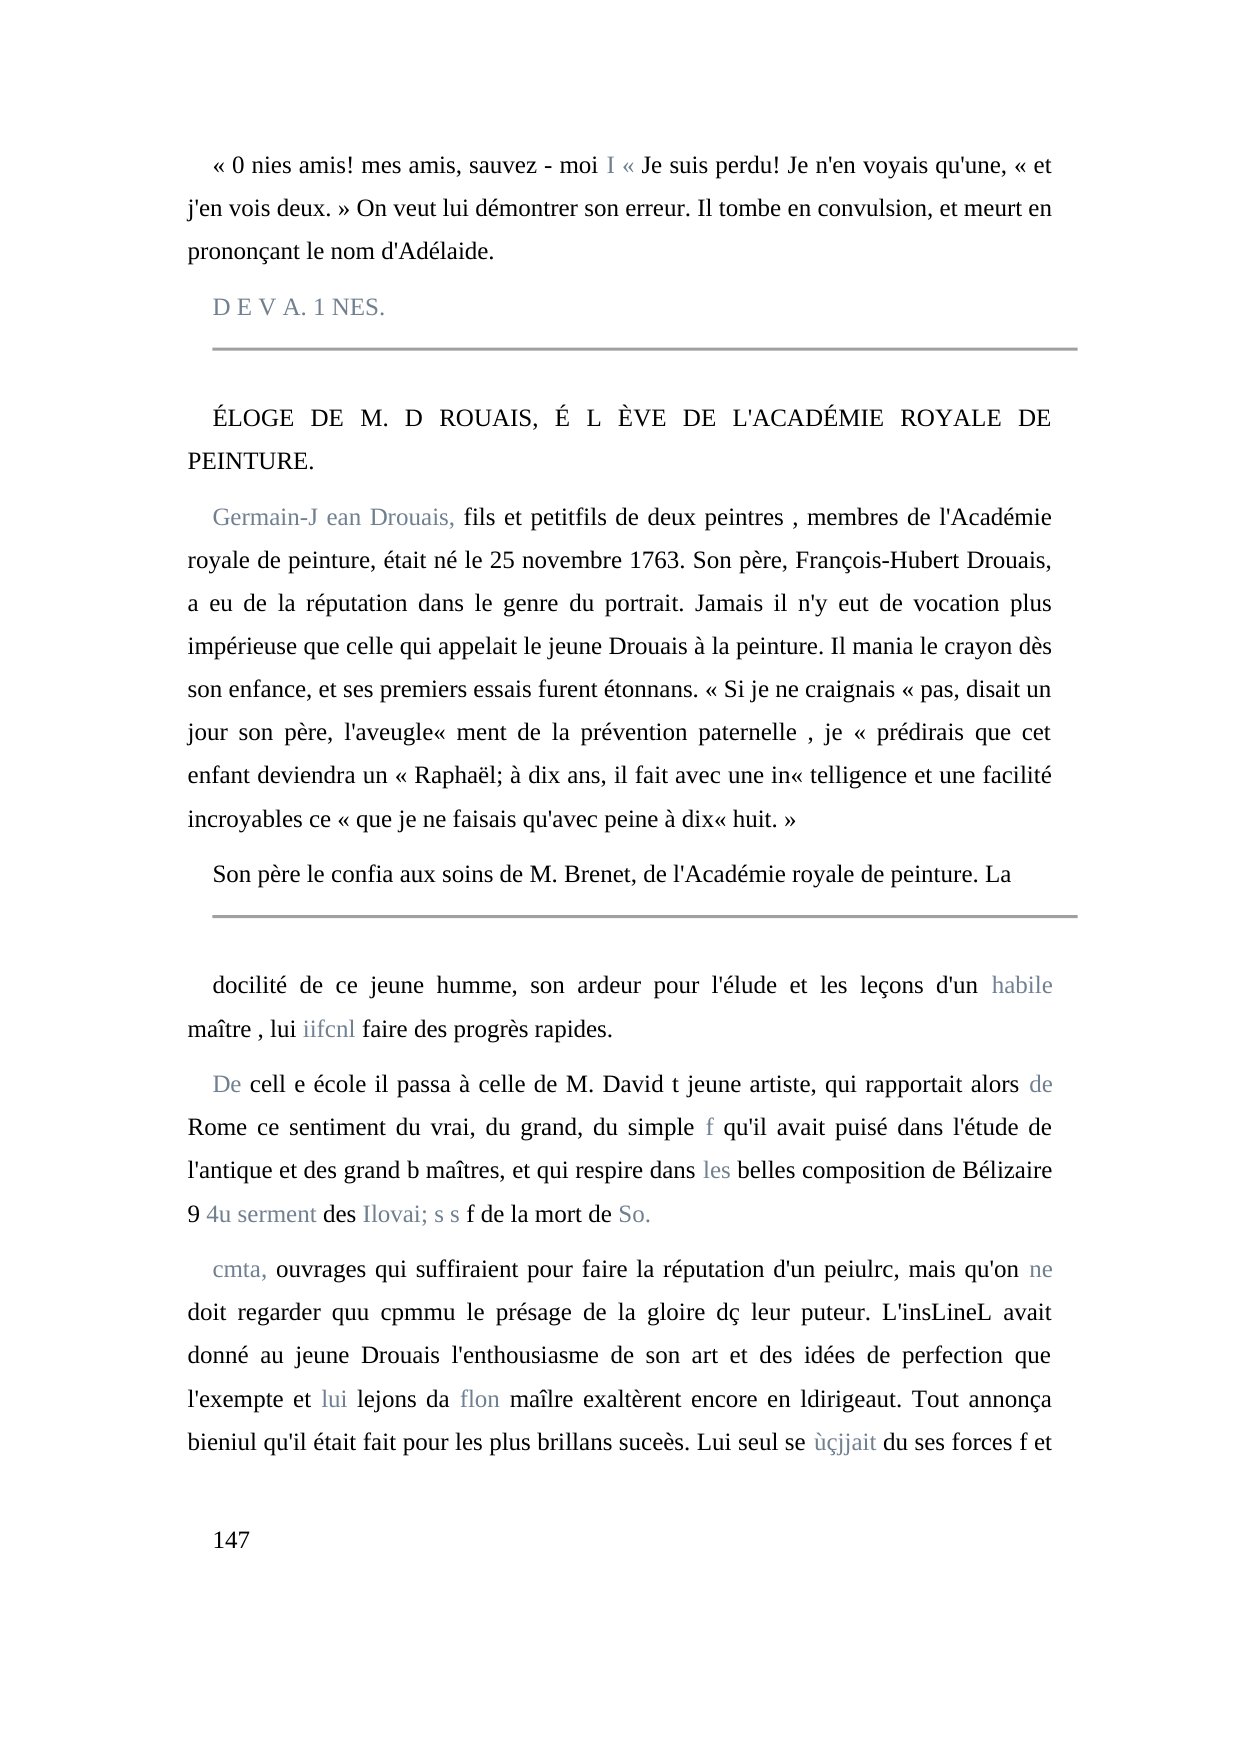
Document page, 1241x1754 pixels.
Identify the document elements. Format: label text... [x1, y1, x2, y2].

text « 0 nies amis! mes amis, sauvez - moi I « Je suis perdu! Je n'en voyais qu'une, « et j'en vois deux. » On veut lui démontrer son erreur. Il tombe en convulsion, et meurt en prononçant le nom d'Adélaide. [187, 150, 1053, 265]
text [187, 1254, 1053, 1456]
text Son père le confia aux soins de M. Brenet, de l'Académie royale de peinture. La [187, 859, 1053, 888]
text Germain-J ean Drouais, fils et petitfils de deux peintres , membres de l'Académie royale de peinture, était né le 25 novembre 1763. Son père, François-Hubert Drouais, a eu de la réputation dans le genre du portrait. Jamais il n'y eut de vocation plus impérieuse que celle qui appelait le jeune Drouais à la peinture. Il mania le crayon dès son enfance, et ses premiers essais furent étonnans. « Si je ne craignais « pas, disait un jour son père, l'aveugle« ment de la prévention paternelle , je « prédirais que cet enfant deviendra un « Raphaël; à dix ans, il fait avec une in« telligence et une facilité incroyables ce « que je ne faisais qu'avec peine à dix« huit. » [187, 502, 1053, 832]
text ÉLOGE DE M. D ROUAIS, É L ÈVE DE L'ACADÉMIE ROYALE DE PEINTURE. [187, 403, 1053, 475]
text De cell e école il passa à celle de M. David t jeune artiste, qui rapportait alors de Rome ce sentiment du vrai, du grand, du simple f qu'il avait puisé dans l'étude de l'antique et des grand b maîtres, et qui respire dans les belles composition de Bélizaire 9 4u serment des Ilovai; s s f de la mort de So. [187, 1069, 1053, 1227]
text D E V A. 1 NES. [187, 292, 1053, 321]
text docilité de ce jeune humme, son ardeur pour l'élude et les leçons d'un habile maître , lui iifcnl faire des progrès rapides. [187, 971, 1053, 1042]
